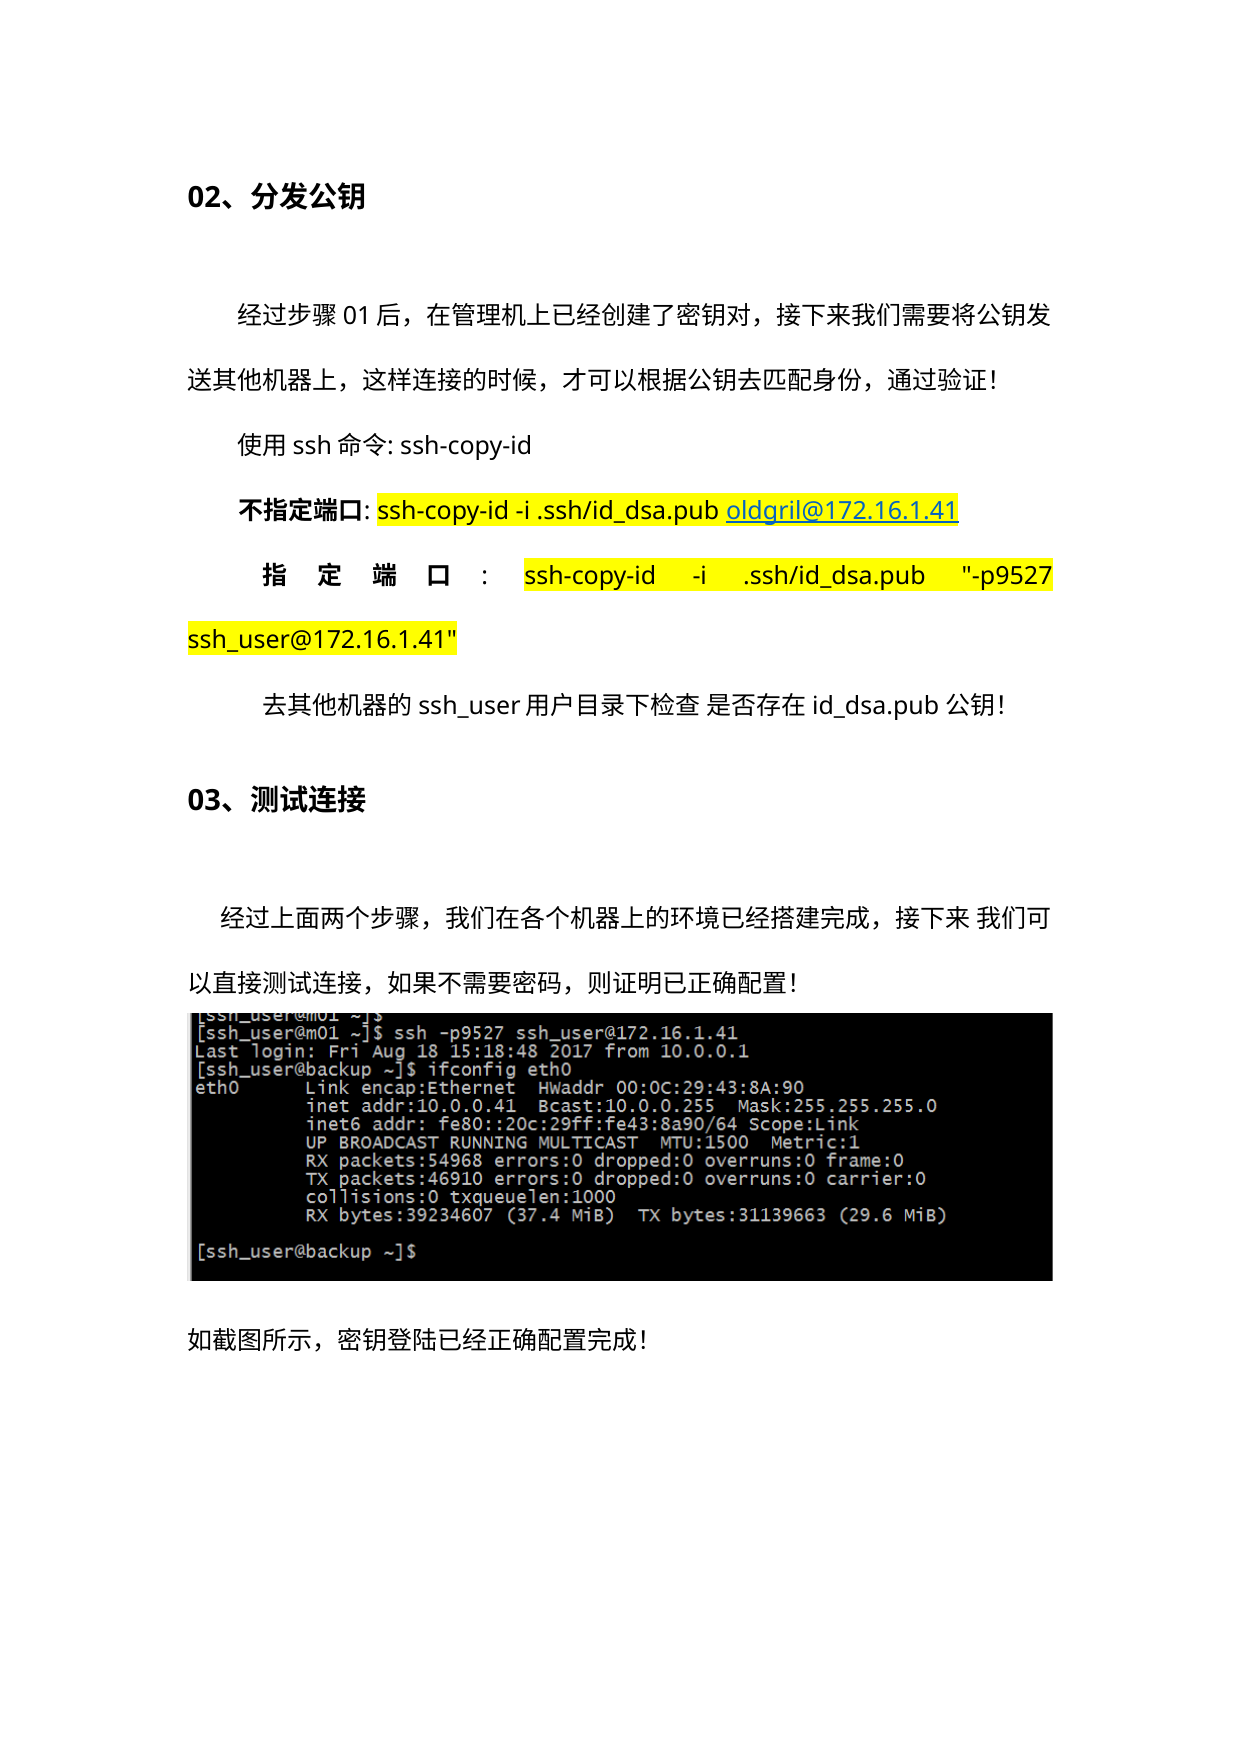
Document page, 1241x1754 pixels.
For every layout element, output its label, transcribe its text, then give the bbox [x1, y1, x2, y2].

text 指定端口: ssh-copy-id -i .ssh/id_dsa.pub "-p9527 ssh_user@172.16.1.41" [187, 541, 1053, 671]
subtitle 03、测试连接 [187, 765, 1053, 830]
text 如截图所示，密钥登陆已经正确配置完成！ [187, 1306, 1053, 1371]
text 经过上面两个步骤，我们在各个机器上的环境已经搭建完成，接下来 我们可以直接测试连接，如果不需要密码，则证明已正确配置！ [187, 884, 1053, 1013]
subtitle 02、分发公钥 [187, 162, 1053, 227]
text 经过步骤01后，在管理机上已经创建了密钥对，接下来我们需要将公钥发送其他机器上，这样连接的时候，才可以根据公钥去匹配身份，通过验证！ [187, 281, 1053, 411]
text 使用ssh命令: ssh-copy-id [187, 411, 1053, 476]
text 去其他机器的 ssh_user用户目录下检查 是否存在 id_dsa.pub 公钥！ [187, 671, 1053, 736]
picture [187, 1013, 1053, 1281]
text 不指定端口: ssh-copy-id -i .ssh/id_dsa.pub oldgril@172.16.1.41 [187, 476, 1053, 541]
